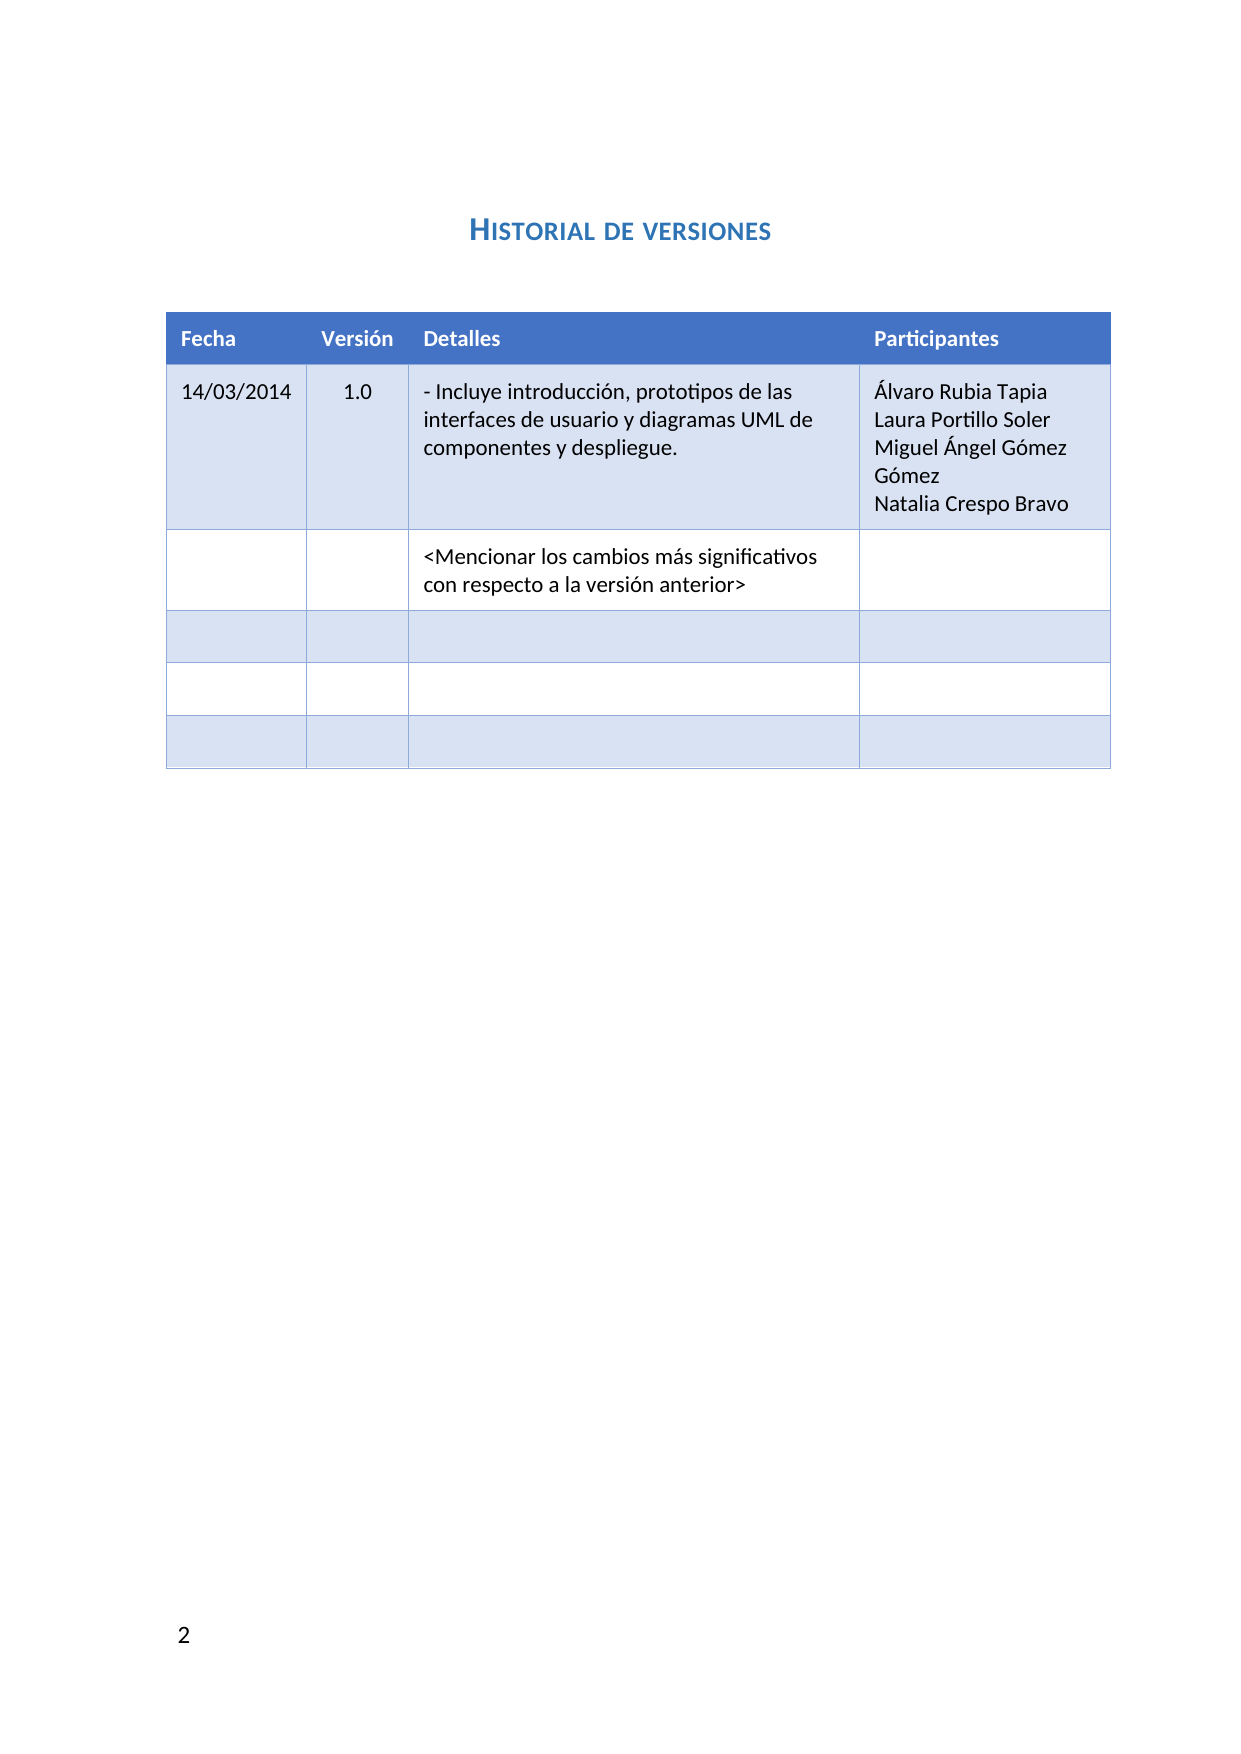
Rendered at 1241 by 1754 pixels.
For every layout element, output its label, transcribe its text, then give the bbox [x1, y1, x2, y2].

table_cell [307, 663, 408, 715]
table_cell <Mencionar los cambios más significativos con respecto a la versión anterior> [409, 530, 859, 609]
table_cell 14/03/2014 [167, 365, 306, 529]
table_cell [167, 530, 306, 609]
table_cell [167, 716, 306, 767]
table_cell [409, 716, 859, 767]
table_cell - Incluye introducción, prototipos de las interfaces de usuario y diagramas UML de componentes y despliegue. [409, 365, 859, 529]
table_cell [167, 663, 306, 715]
table_header Versión [307, 313, 408, 364]
table_cell [860, 716, 1110, 767]
table_cell [860, 611, 1110, 662]
table_header Fecha [167, 313, 306, 364]
table_cell [167, 611, 306, 662]
table_cell [307, 611, 408, 662]
table_cell Álvaro Rubia Tapia Laura Portillo Soler Miguel Ángel Gómez Gómez Natalia Crespo Bravo [860, 365, 1110, 529]
text Historial de versiones [177, 208, 1063, 249]
table_cell [409, 663, 859, 715]
table_header Detalles [409, 313, 859, 364]
table_cell [307, 716, 408, 767]
table_cell [307, 530, 408, 609]
table_cell [409, 611, 859, 662]
table_cell [860, 663, 1110, 715]
table_header Participantes [860, 313, 1110, 364]
table_cell [860, 530, 1110, 609]
table_cell 1.0 [307, 365, 408, 529]
